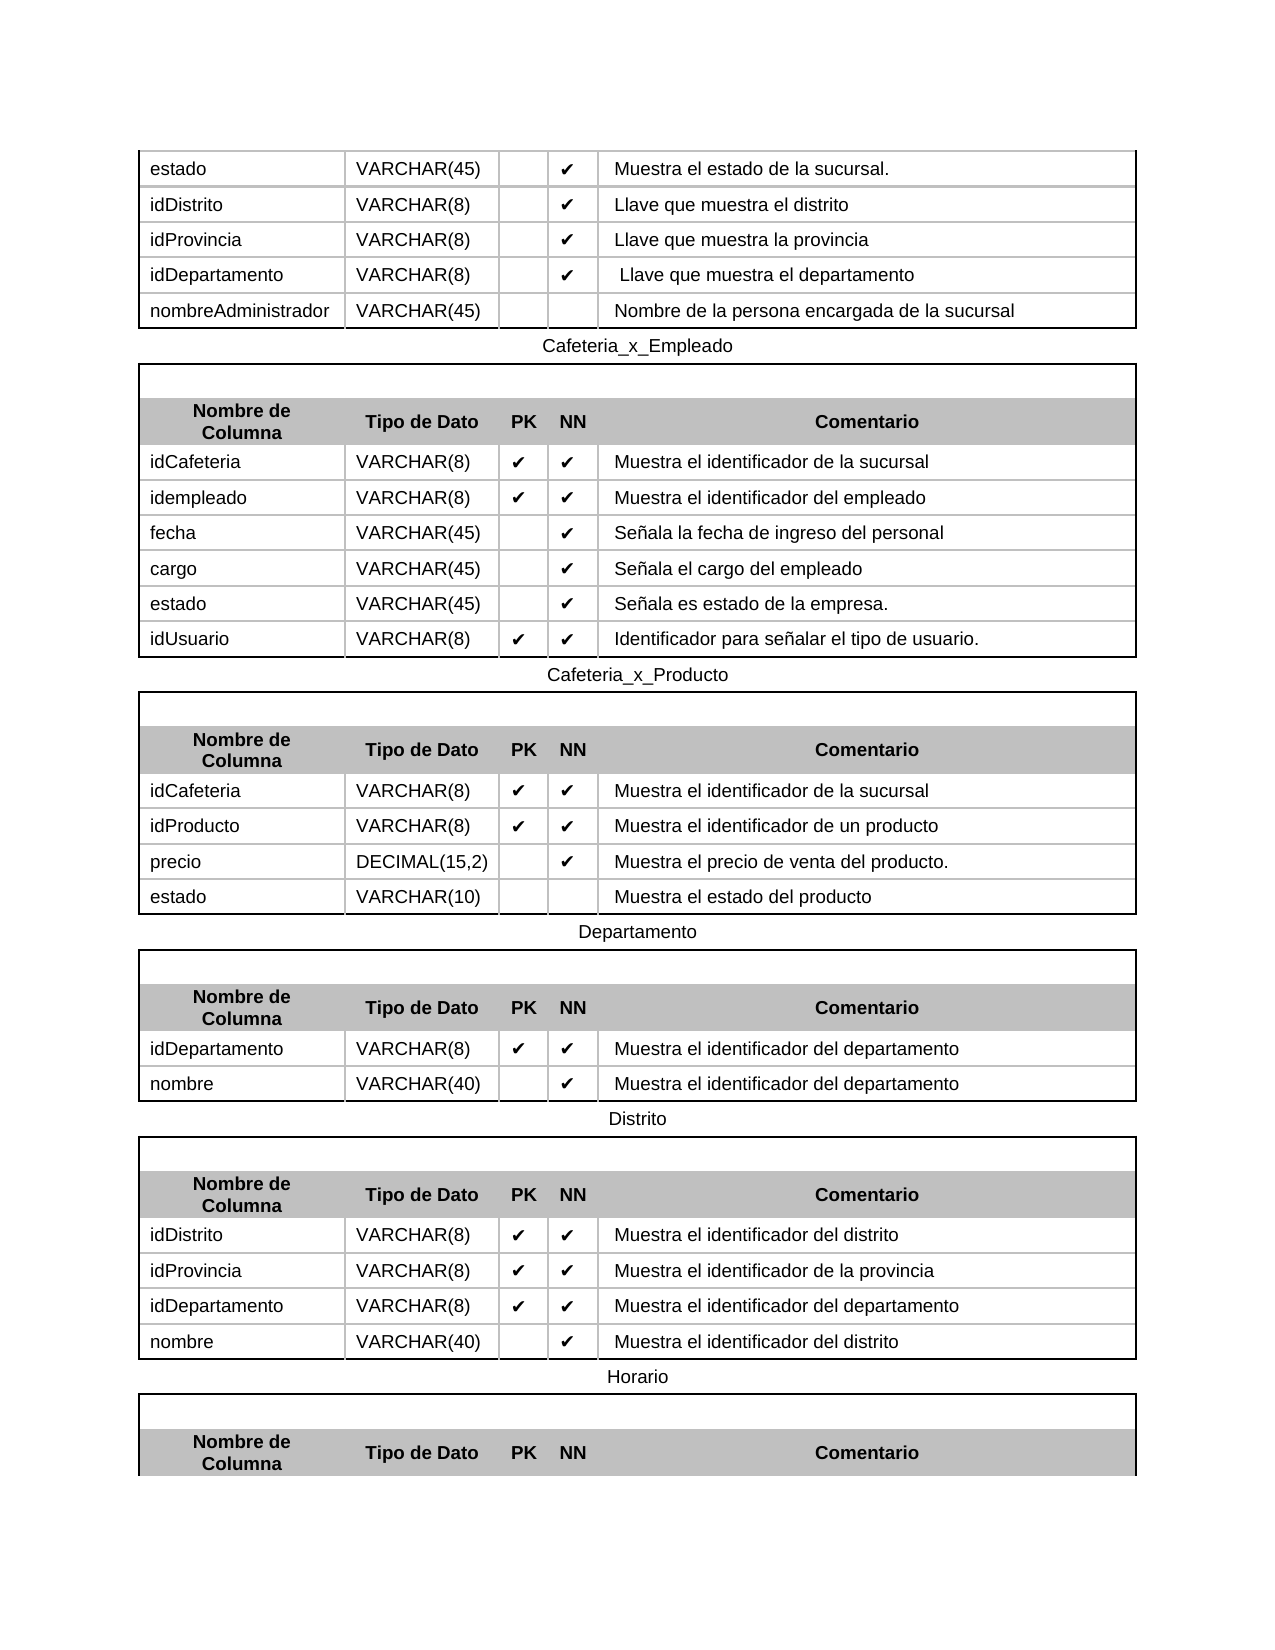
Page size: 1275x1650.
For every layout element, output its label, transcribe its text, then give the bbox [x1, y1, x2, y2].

table_cell NN [549, 729, 597, 772]
table_cell ✔ [549, 152, 597, 185]
table_cell Llave que muestra la provincia [599, 223, 1135, 256]
table_cell [500, 1067, 547, 1100]
table_cell [500, 516, 547, 549]
table_cell PK [500, 400, 547, 443]
table_cell idDistrito [140, 1218, 344, 1252]
table_cell VARCHAR(8) [346, 1289, 498, 1322]
table_cell ✔ [500, 1289, 547, 1322]
table_cell DECIMAL(15,2) [346, 845, 498, 878]
table_cell VARCHAR(8) [346, 1218, 498, 1252]
table_cell VARCHAR(8) [346, 1031, 498, 1065]
table_cell ✔ [549, 587, 597, 620]
table_cell ✔ [549, 1218, 597, 1252]
table_cell NN [549, 986, 597, 1029]
table_cell Comentario [599, 400, 1135, 443]
table_cell VARCHAR(45) [346, 551, 498, 585]
table_cell ✔ [549, 445, 597, 478]
table_cell ✔ [500, 1031, 547, 1065]
table_cell nombreAdministrador [140, 294, 344, 327]
table_cell Comentario [599, 986, 1135, 1029]
table_cell Muestra el identificador de la sucursal [599, 774, 1135, 807]
table_cell Cafeteria_x_Producto [139, 658, 1136, 691]
table_cell [500, 551, 547, 585]
table_cell Nombre de Columna [140, 1173, 344, 1216]
table_cell VARCHAR(40) [346, 1067, 498, 1100]
table_cell [500, 587, 547, 620]
table_cell precio [140, 845, 344, 878]
table_cell Departamento [139, 915, 1136, 949]
table_cell idempleado [140, 481, 344, 514]
table_cell Muestra el estado del producto [599, 880, 1135, 913]
table_cell nombre [140, 1067, 344, 1100]
table_cell ✔ [500, 445, 547, 478]
table_cell idDistrito [140, 188, 344, 221]
table_cell VARCHAR(40) [346, 1325, 498, 1358]
table_cell ✔ [549, 551, 597, 585]
table_cell idProvincia [140, 1254, 344, 1287]
table_cell VARCHAR(8) [346, 445, 498, 478]
table_cell NN [549, 400, 597, 443]
table_cell [549, 880, 597, 913]
table_cell idProvincia [140, 223, 344, 256]
table_cell Muestra el estado de la sucursal. [599, 152, 1135, 185]
table_cell ✔ [549, 1031, 597, 1065]
table_cell Tipo de Dato [346, 729, 498, 772]
table_cell Señala es estado de la empresa. [599, 587, 1135, 620]
table_cell [500, 294, 547, 327]
table_cell Tipo de Dato [346, 986, 498, 1029]
table_cell ✔ [500, 1254, 547, 1287]
table_cell VARCHAR(8) [346, 258, 498, 292]
table_cell Nombre de la persona encargada de la sucursal [599, 294, 1135, 327]
table_cell [140, 365, 1135, 398]
table_cell NN [549, 1173, 597, 1216]
table_cell Comentario [599, 1431, 1135, 1474]
table_cell VARCHAR(8) [346, 774, 498, 807]
table_cell idDepartamento [140, 1289, 344, 1322]
table_cell [140, 1138, 1135, 1171]
table_cell Nombre de Columna [140, 400, 344, 443]
table_cell VARCHAR(45) [346, 516, 498, 549]
table_cell ✔ [549, 223, 597, 256]
table_cell VARCHAR(45) [346, 152, 498, 185]
table_cell [500, 845, 547, 878]
table_cell ✔ [500, 774, 547, 807]
table_cell NN [549, 1431, 597, 1474]
table_cell Nombre de Columna [140, 986, 344, 1029]
table_cell VARCHAR(8) [346, 809, 498, 842]
table_cell VARCHAR(8) [346, 223, 498, 256]
table_cell Muestra el identificador de la sucursal [599, 445, 1135, 478]
table_cell Comentario [599, 1173, 1135, 1216]
table_cell Muestra el identificador del empleado [599, 481, 1135, 514]
table_cell Muestra el identificador del departamento [599, 1067, 1135, 1100]
table_cell VARCHAR(8) [346, 1254, 498, 1287]
table_cell Comentario [599, 729, 1135, 772]
table_cell ✔ [500, 622, 547, 656]
table_cell estado [140, 880, 344, 913]
table_cell [500, 258, 547, 292]
table_cell estado [140, 587, 344, 620]
table_cell idDepartamento [140, 1031, 344, 1065]
table_cell VARCHAR(45) [346, 294, 498, 327]
table_cell idCafeteria [140, 774, 344, 807]
table_cell ✔ [549, 258, 597, 292]
table_cell ✔ [549, 481, 597, 514]
table_cell ✔ [549, 622, 597, 656]
table_cell [140, 951, 1135, 984]
table_cell Identificador para señalar el tipo de usuario. [599, 622, 1135, 656]
table_cell ✔ [549, 845, 597, 878]
table_cell PK [500, 986, 547, 1029]
table_cell Tipo de Dato [346, 1173, 498, 1216]
table_cell Muestra el identificador de un producto [599, 809, 1135, 842]
table_cell cargo [140, 551, 344, 585]
table_cell Nombre de Columna [140, 729, 344, 772]
table_cell VARCHAR(10) [346, 880, 498, 913]
table_cell Cafeteria_x_Empleado [139, 329, 1136, 362]
table_cell Señala el cargo del empleado [599, 551, 1135, 585]
table_cell [140, 1395, 1135, 1429]
table_cell nombre [140, 1325, 344, 1358]
table_cell Horario [139, 1360, 1136, 1393]
table_cell Llave que muestra el departamento [599, 258, 1135, 292]
table_cell Muestra el precio de venta del producto. [599, 845, 1135, 878]
table_cell VARCHAR(8) [346, 188, 498, 221]
table_cell Tipo de Dato [346, 1431, 498, 1474]
table_cell estado [140, 152, 344, 185]
table_cell Tipo de Dato [346, 400, 498, 443]
table_cell Llave que muestra el distrito [599, 188, 1135, 221]
table_cell VARCHAR(45) [346, 587, 498, 620]
table_cell ✔ [549, 774, 597, 807]
table_cell [500, 1325, 547, 1358]
table_cell PK [500, 1173, 547, 1216]
table_cell VARCHAR(8) [346, 622, 498, 656]
table_cell ✔ [500, 1218, 547, 1252]
table_cell ✔ [500, 481, 547, 514]
table_cell idDepartamento [140, 258, 344, 292]
table_cell ✔ [549, 516, 597, 549]
table_cell Señala la fecha de ingreso del personal [599, 516, 1135, 549]
table_cell ✔ [549, 188, 597, 221]
table_cell ✔ [549, 1254, 597, 1287]
table_cell [500, 188, 547, 221]
table_cell ✔ [549, 1067, 597, 1100]
table_cell PK [500, 1431, 547, 1474]
table_cell Muestra el identificador del departamento [599, 1289, 1135, 1322]
table_cell ✔ [549, 1325, 597, 1358]
table_cell ✔ [500, 809, 547, 842]
table_cell idCafeteria [140, 445, 344, 478]
table_cell Nombre de Columna [140, 1431, 344, 1474]
table_cell Muestra el identificador de la provincia [599, 1254, 1135, 1287]
table_cell fecha [140, 516, 344, 549]
table_cell Muestra el identificador del distrito [599, 1218, 1135, 1252]
table_cell PK [500, 729, 547, 772]
table_cell idUsuario [140, 622, 344, 656]
table_cell idProducto [140, 809, 344, 842]
table_cell Muestra el identificador del distrito [599, 1325, 1135, 1358]
table_cell Muestra el identificador del departamento [599, 1031, 1135, 1065]
table_cell [500, 880, 547, 913]
table_cell ✔ [549, 809, 597, 842]
table_cell [549, 294, 597, 327]
table_cell VARCHAR(8) [346, 481, 498, 514]
table_cell [500, 152, 547, 185]
table_cell [500, 223, 547, 256]
table_cell Distrito [139, 1102, 1136, 1136]
table_cell ✔ [549, 1289, 597, 1322]
table_cell [140, 693, 1135, 726]
